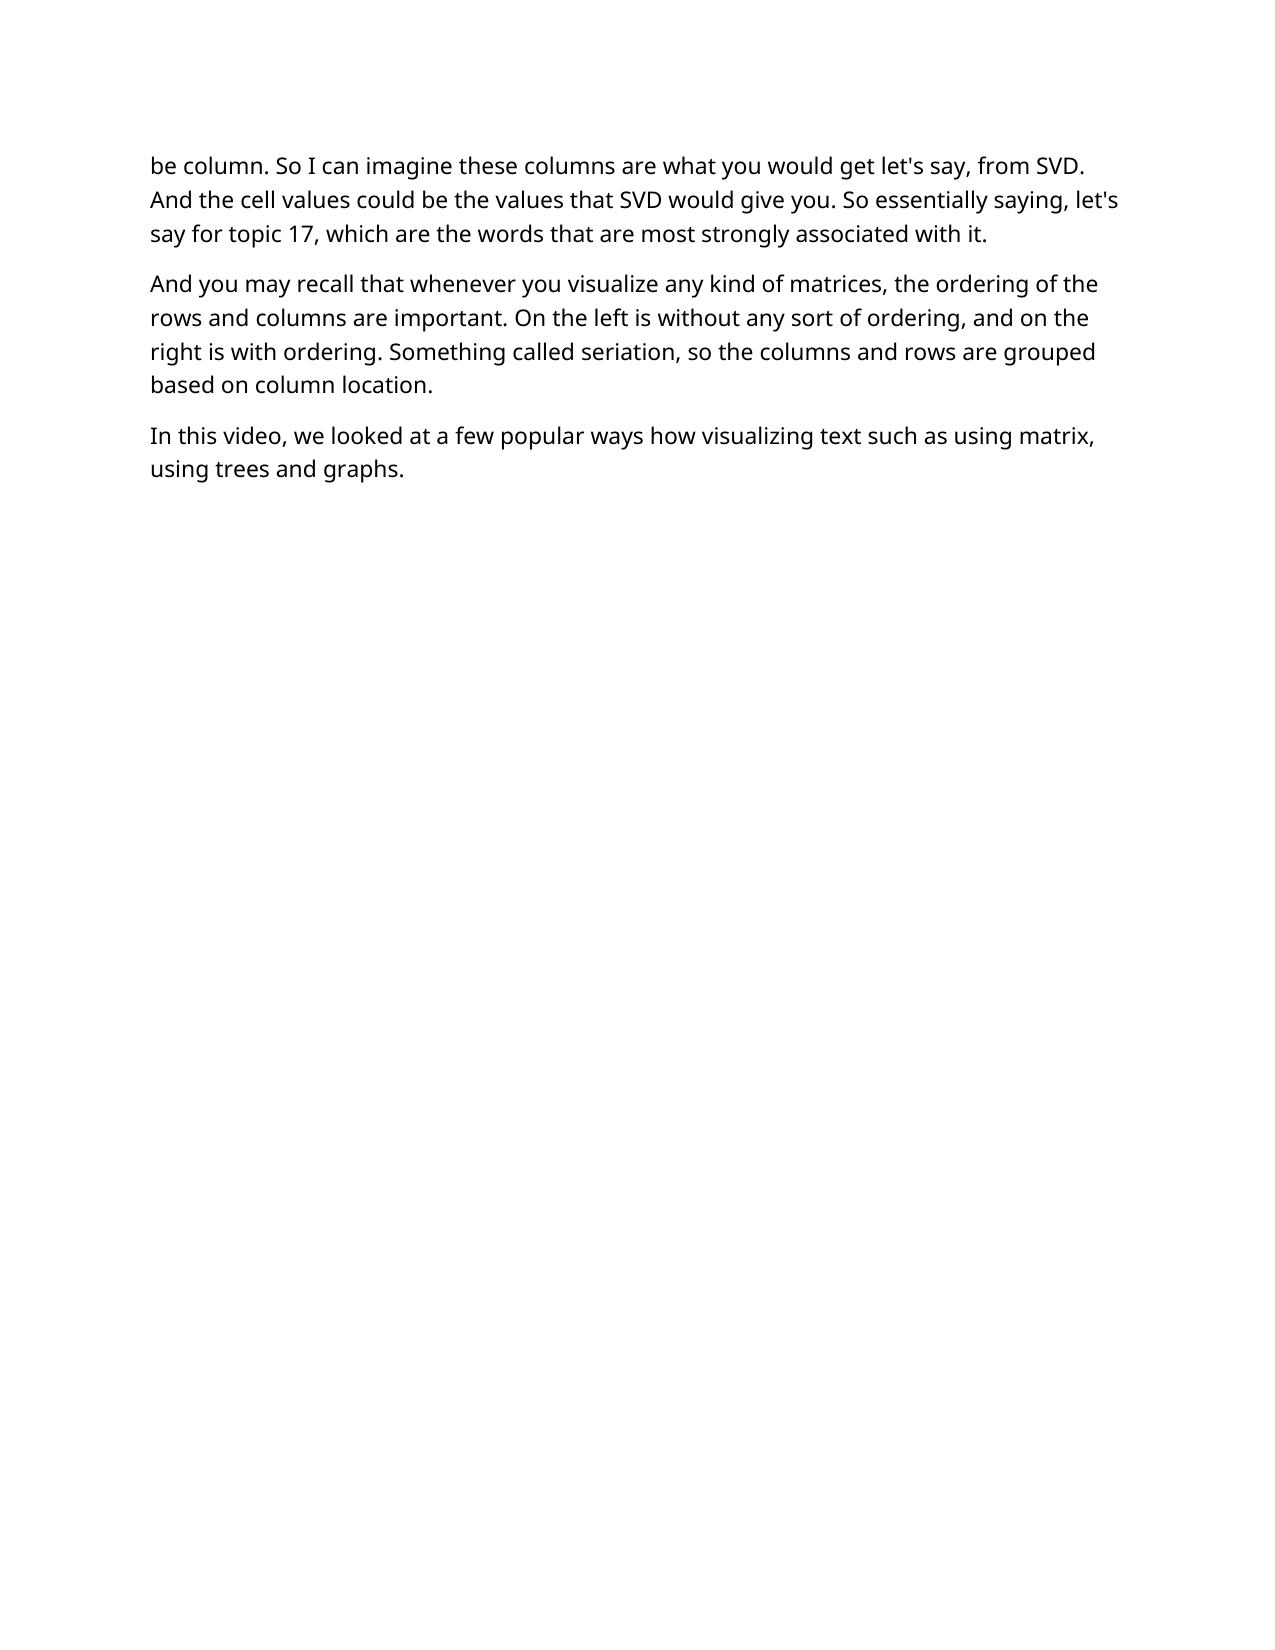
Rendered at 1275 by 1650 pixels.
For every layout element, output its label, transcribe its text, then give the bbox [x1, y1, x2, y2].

text In this video, we looked at a few popular ways how visualizing text such as using matrix, using trees and graphs. [150, 419, 1125, 484]
text And you may recall that whenever you visualize any kind of matrices, the ordering of the rows and columns are important. On the left is without any sort of ordering, and on the right is with ordering. Something called seriation, so the columns and rows are grouped based on column location. [150, 268, 1125, 400]
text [150, 150, 1125, 249]
